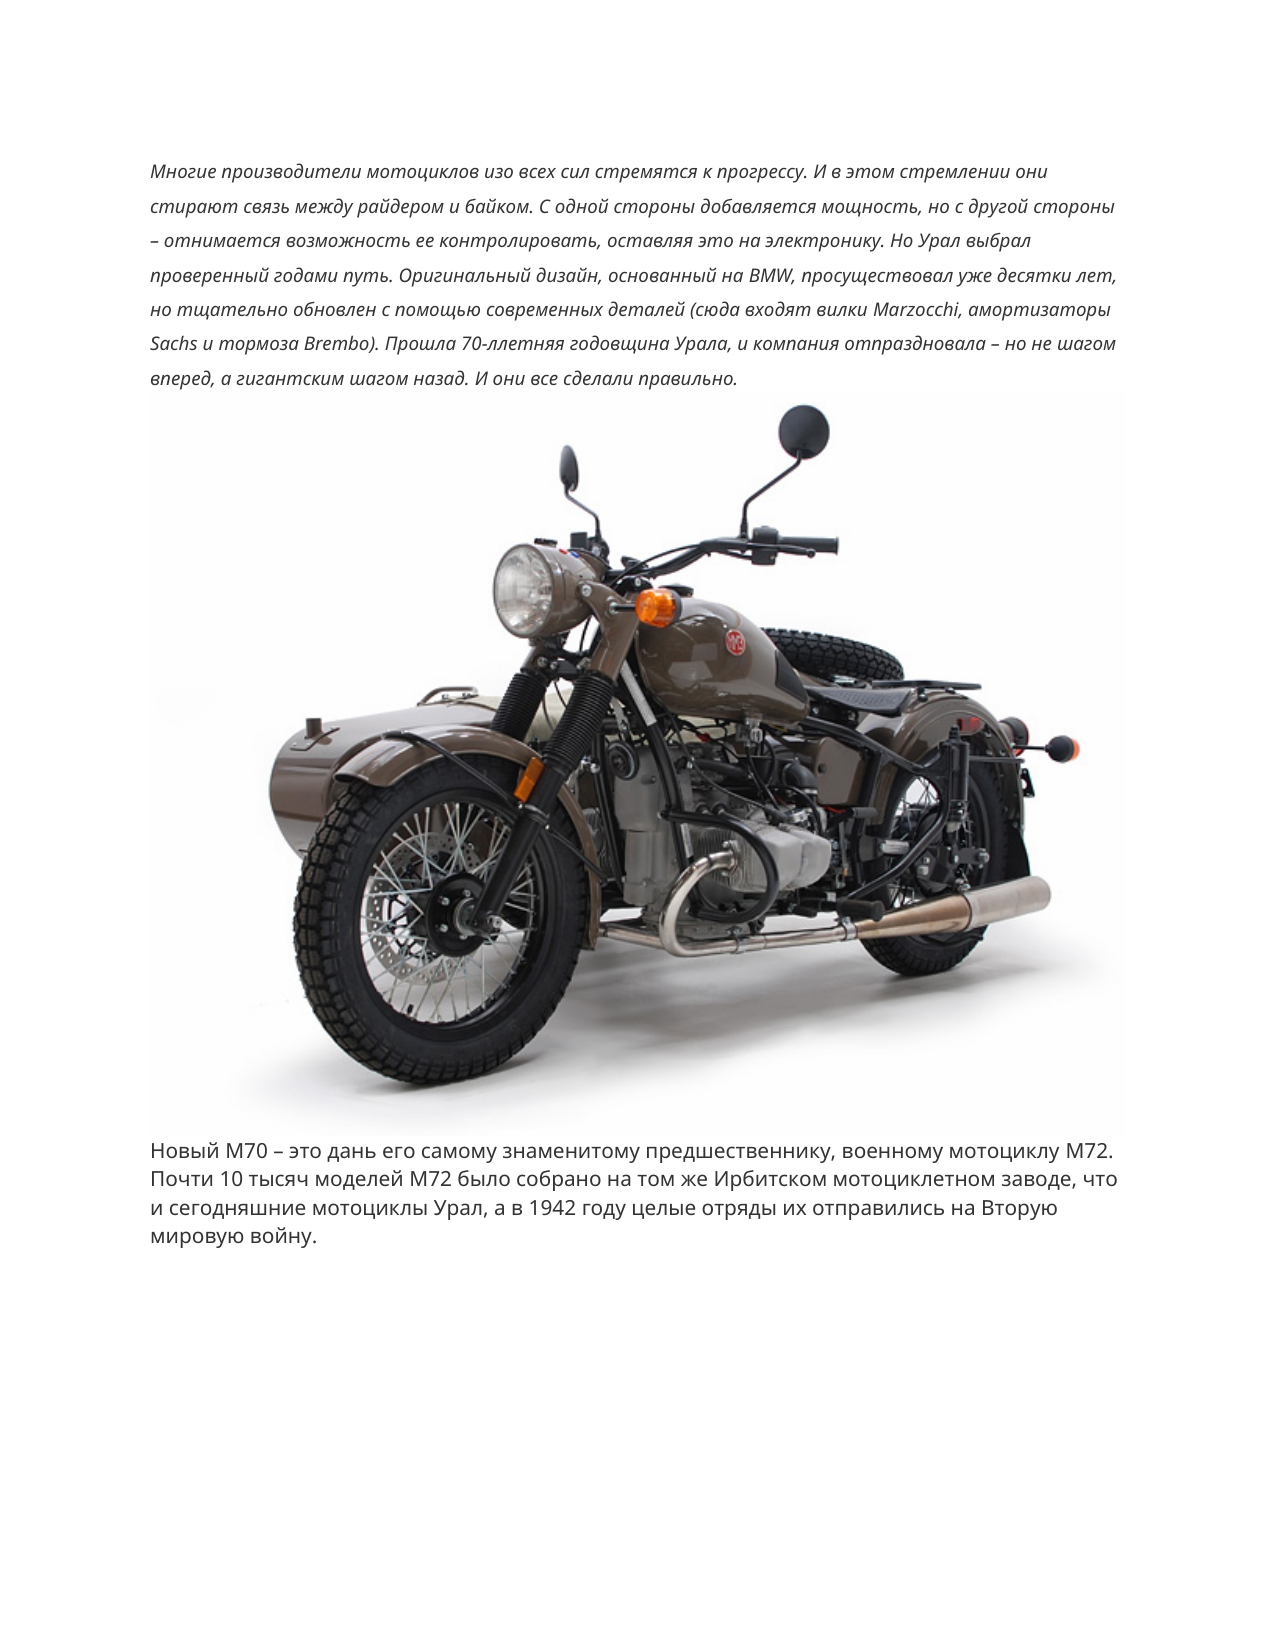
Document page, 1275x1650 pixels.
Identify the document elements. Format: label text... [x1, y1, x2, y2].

picture [150, 390, 1127, 1136]
text Многие производители мотоциклов изо всех сил стремятся к прогрессу. И в этом стремлении они стирают связь между райдером и байком. С одной стороны добавляется мощность, но с другой стороны – отнимается возможность ее контролировать, оставляя это на электронику. Но Урал выбрал проверенный годами путь. Оригинальный дизайн, основанный на BMW, просуществовал уже десятки лет, но тщательно обновлен с помощью современных деталей (сюда входят вилки Marzocchi, амортизаторы Sachs и тормоза Brembo). Прошла 70-ллетняя годовщина Урала, и компания отпраздновала – но не шагом вперед, а гигантским шагом назад. И они все сделали правильно. [150, 150, 1125, 390]
text Новый M70 – это дань его самому знаменитому предшественнику, военному мотоциклу M72. Почти 10 тысяч моделей M72 было собрано на том же Ирбитском мотоциклетном заводе, что и сегодняшние мотоциклы Урал, а в 1942 году целые отряды их отправились на Вторую мировую войну. [150, 1136, 1125, 1250]
